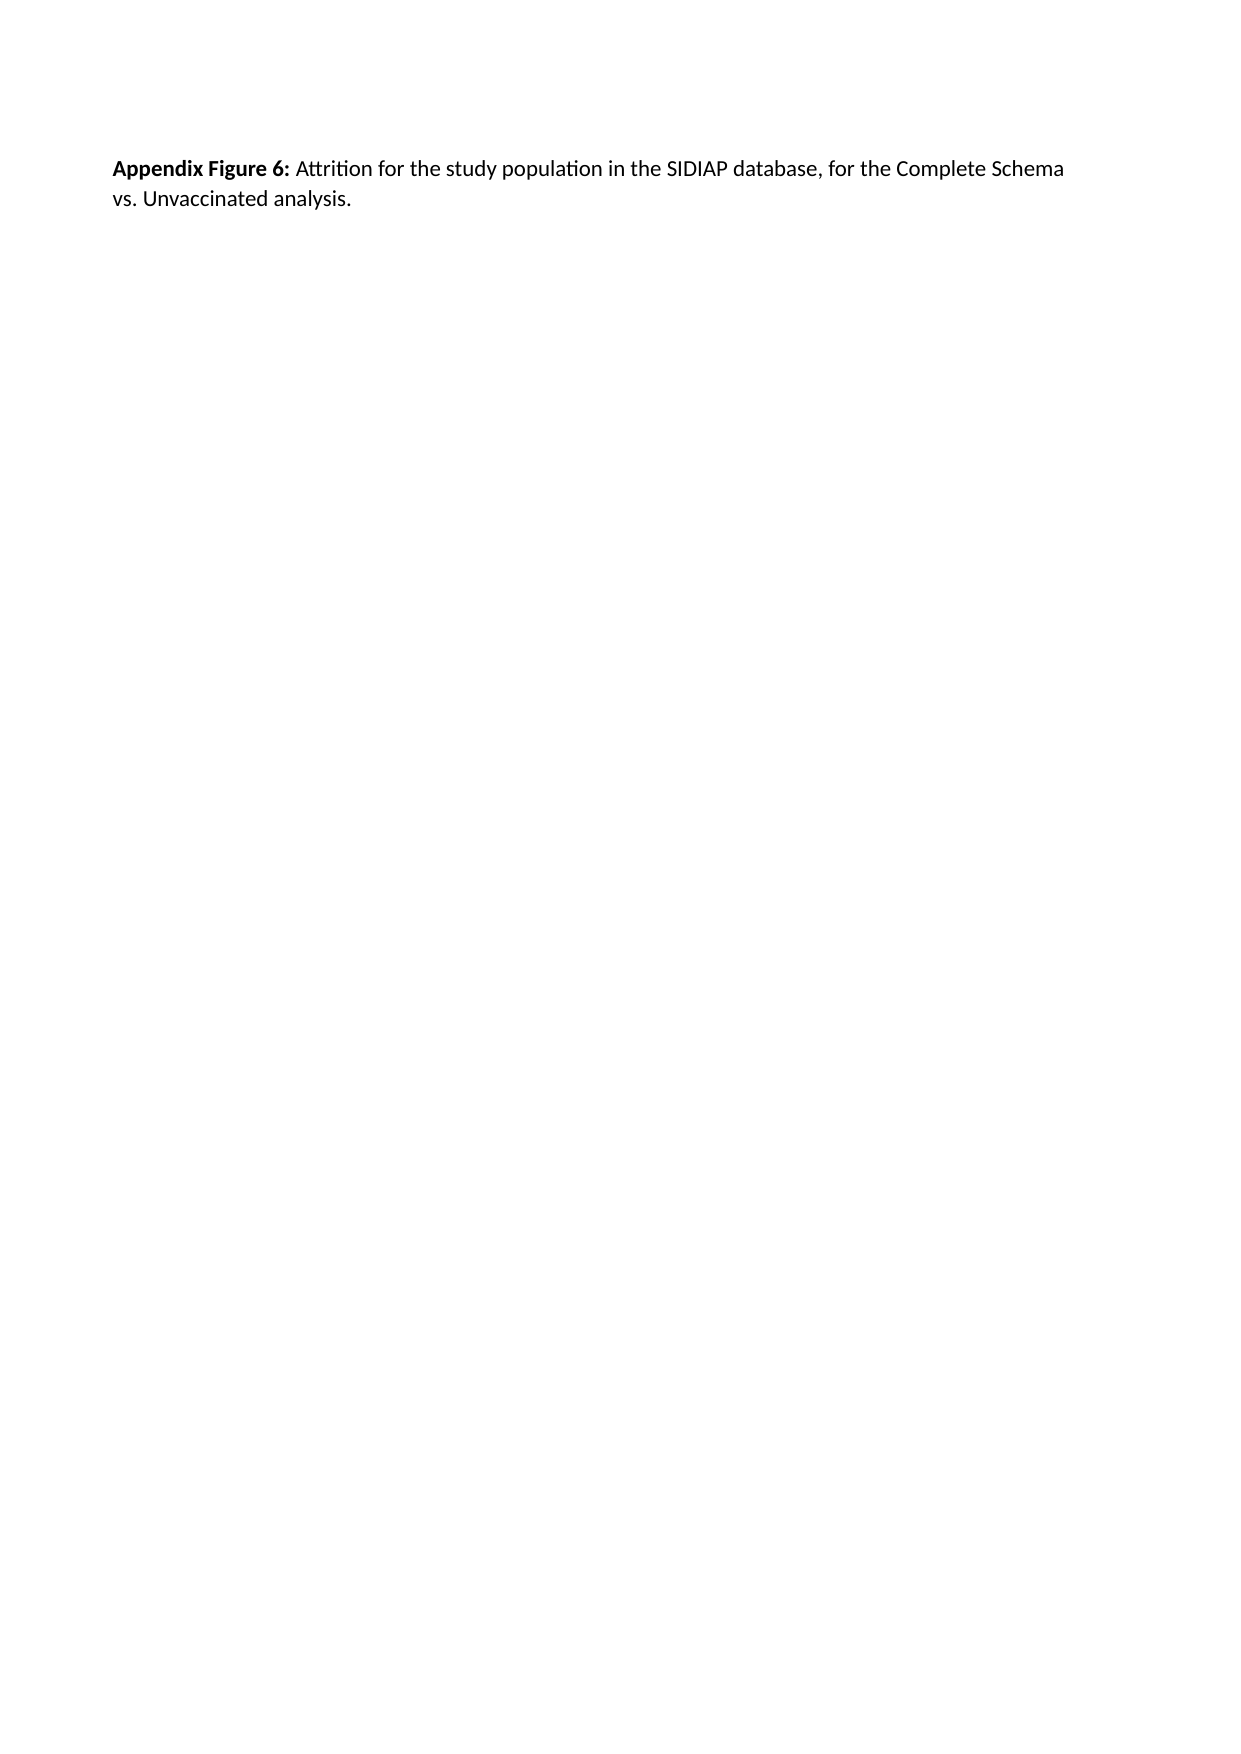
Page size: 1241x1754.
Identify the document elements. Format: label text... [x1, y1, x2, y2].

subtitle Appendix Figure 6: Attrition for the study population in the SIDIAP database, for the Complete Schema vs. Unvaccinated analysis. [112, 154, 1128, 212]
